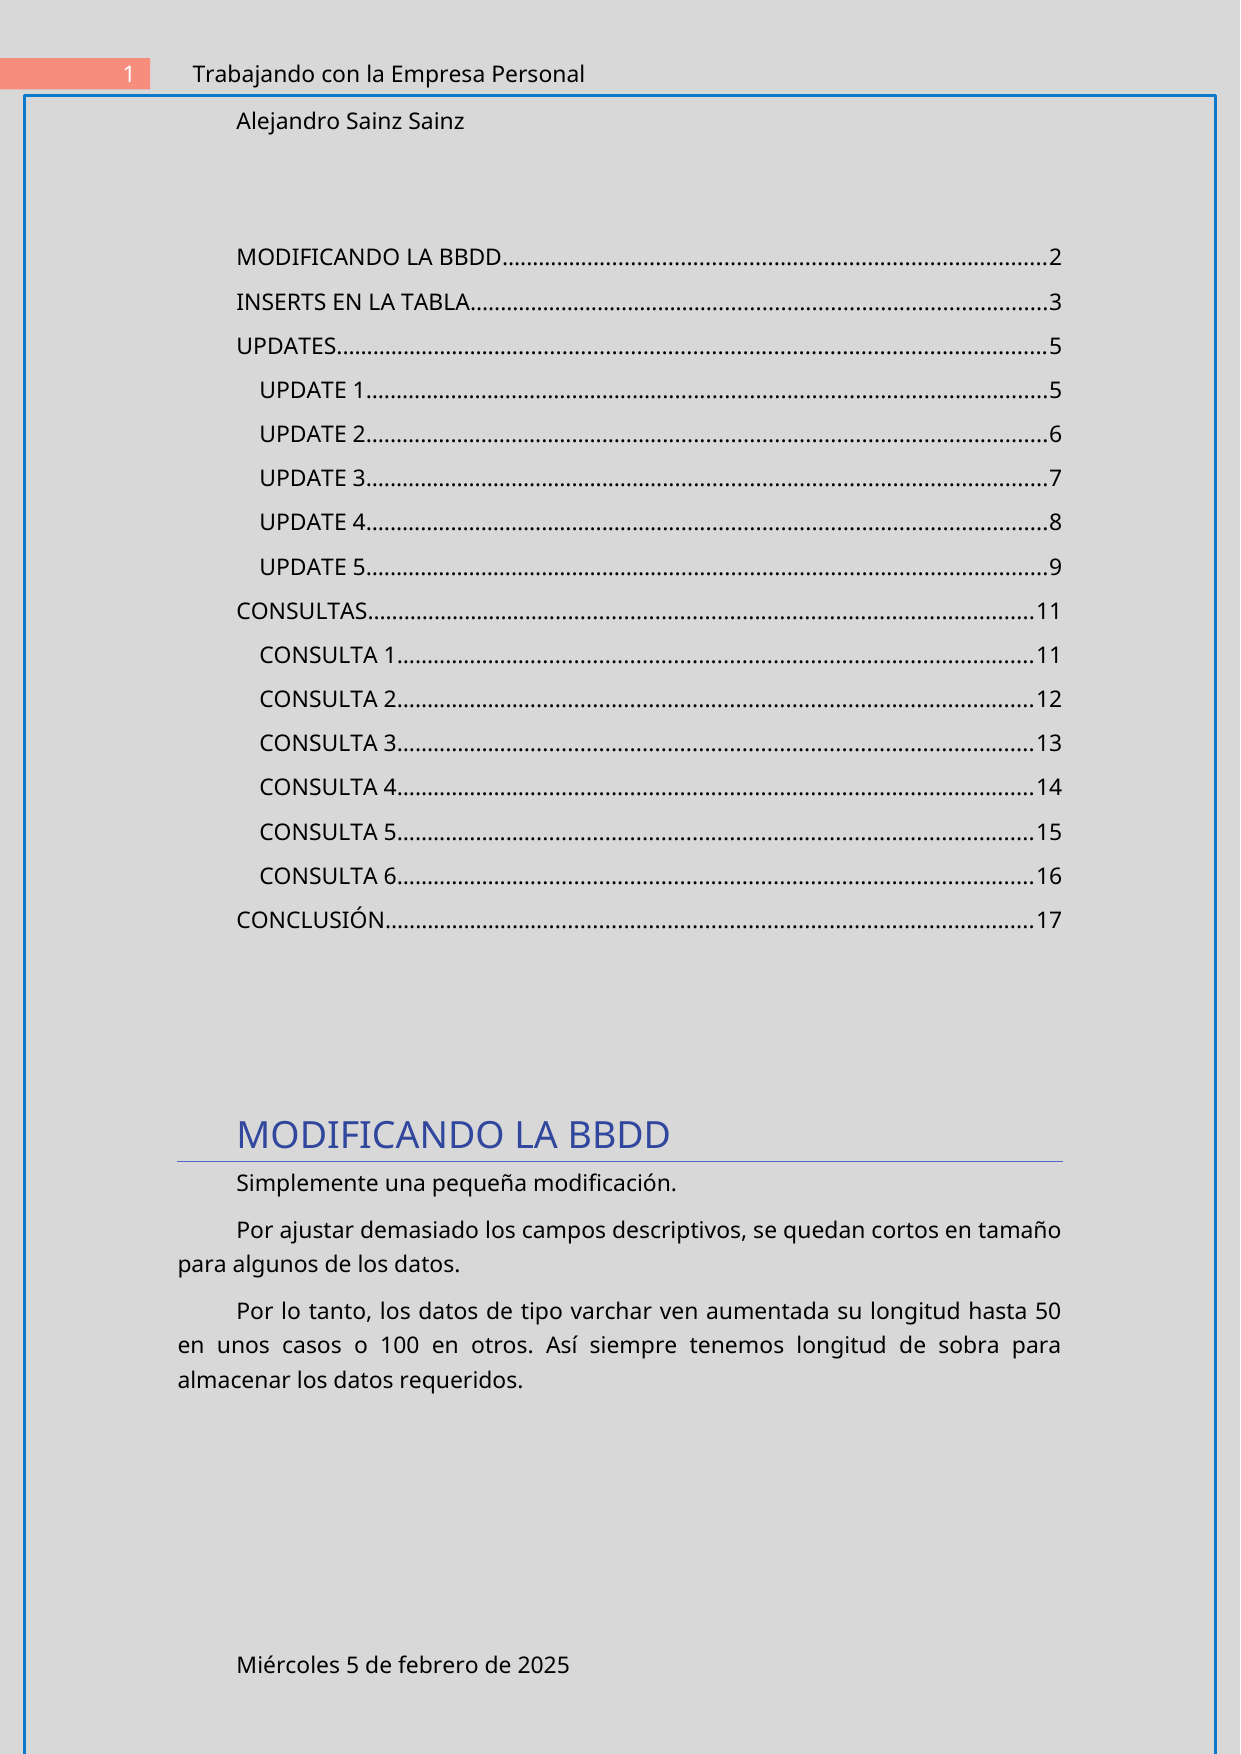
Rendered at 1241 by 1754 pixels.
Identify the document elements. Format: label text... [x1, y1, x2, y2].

text UPDATE 5 9 [200, 551, 1063, 582]
text Por lo tanto, los datos de tipo varchar ven aumentada su longitud hasta 50 en unos casos o 100 en otros. Así siempre tenemos longitud de sobra para almacenar los datos requeridos. [177, 1295, 1063, 1395]
subtitle MODIFICANDO LA BBDD [177, 1108, 1063, 1161]
text CONSULTA 6 16 [200, 860, 1063, 891]
text MODIFICANDO LA BBDD 2 [177, 241, 1063, 273]
text Simplemente una pequeña modificación. [177, 1167, 1063, 1198]
text CONSULTAS 11 [177, 595, 1063, 626]
text CONSULTA 2 12 [200, 683, 1063, 714]
text CONCLUSIÓN 17 [177, 904, 1063, 935]
text UPDATE 3 7 [200, 462, 1063, 493]
text UPDATE 2 6 [200, 418, 1063, 449]
text UPDATE 1 5 [200, 374, 1063, 405]
text CONSULTA 5 15 [200, 816, 1063, 847]
text CONSULTA 3 13 [200, 727, 1063, 758]
text INSERTS EN LA TABLA 3 [177, 286, 1063, 317]
text UPDATES 5 [177, 330, 1063, 361]
text CONSULTA 1 11 [200, 639, 1063, 670]
text UPDATE 4 8 [200, 506, 1063, 538]
text Por ajustar demasiado los campos descriptivos, se quedan cortos en tamaño para algunos de los datos. [177, 1213, 1063, 1279]
text CONSULTA 4 14 [200, 771, 1063, 803]
